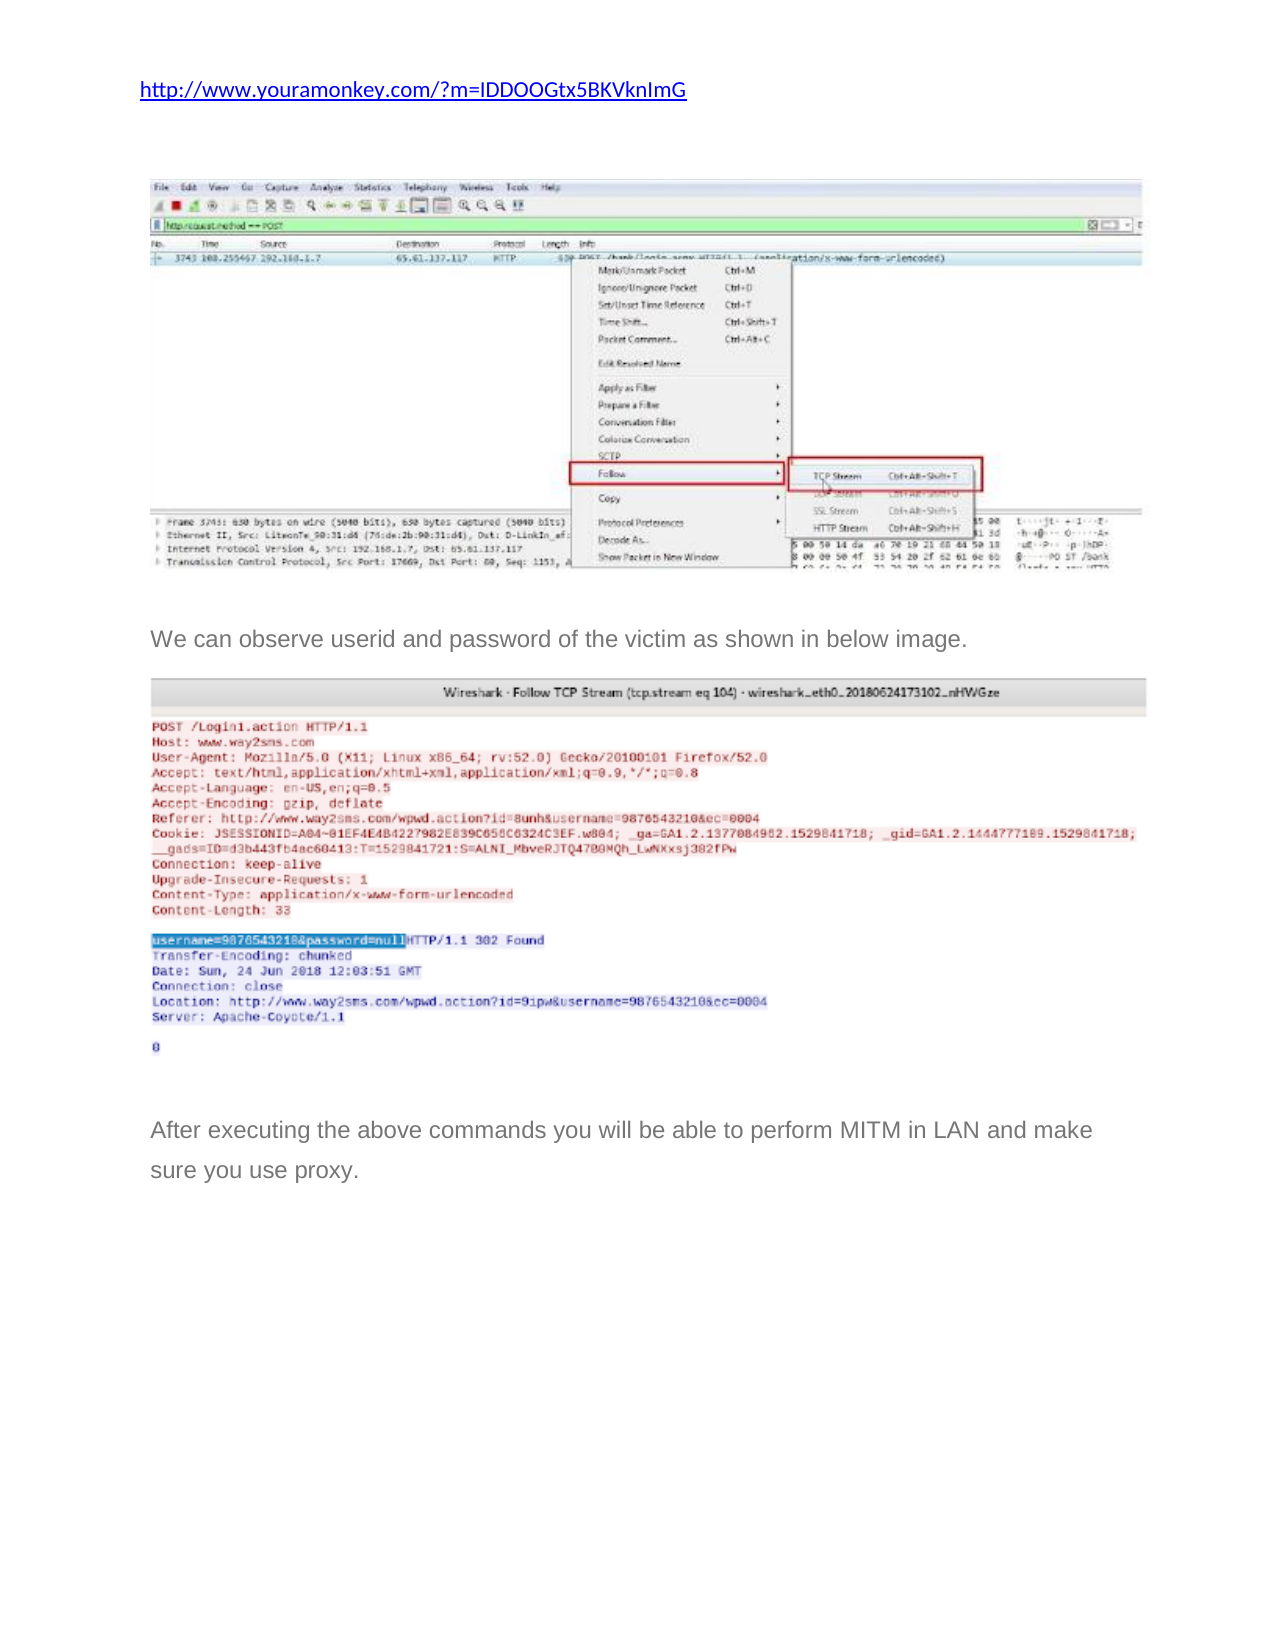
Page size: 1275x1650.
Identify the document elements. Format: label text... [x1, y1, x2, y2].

picture [150, 179, 1150, 573]
text After executing the above commands you will be able to perform MITM in LAN and make sure you use proxy. [150, 1116, 1095, 1183]
picture [150, 677, 1150, 1064]
text We can observe userid and password of the victim as shown in below image. [150, 625, 1160, 652]
